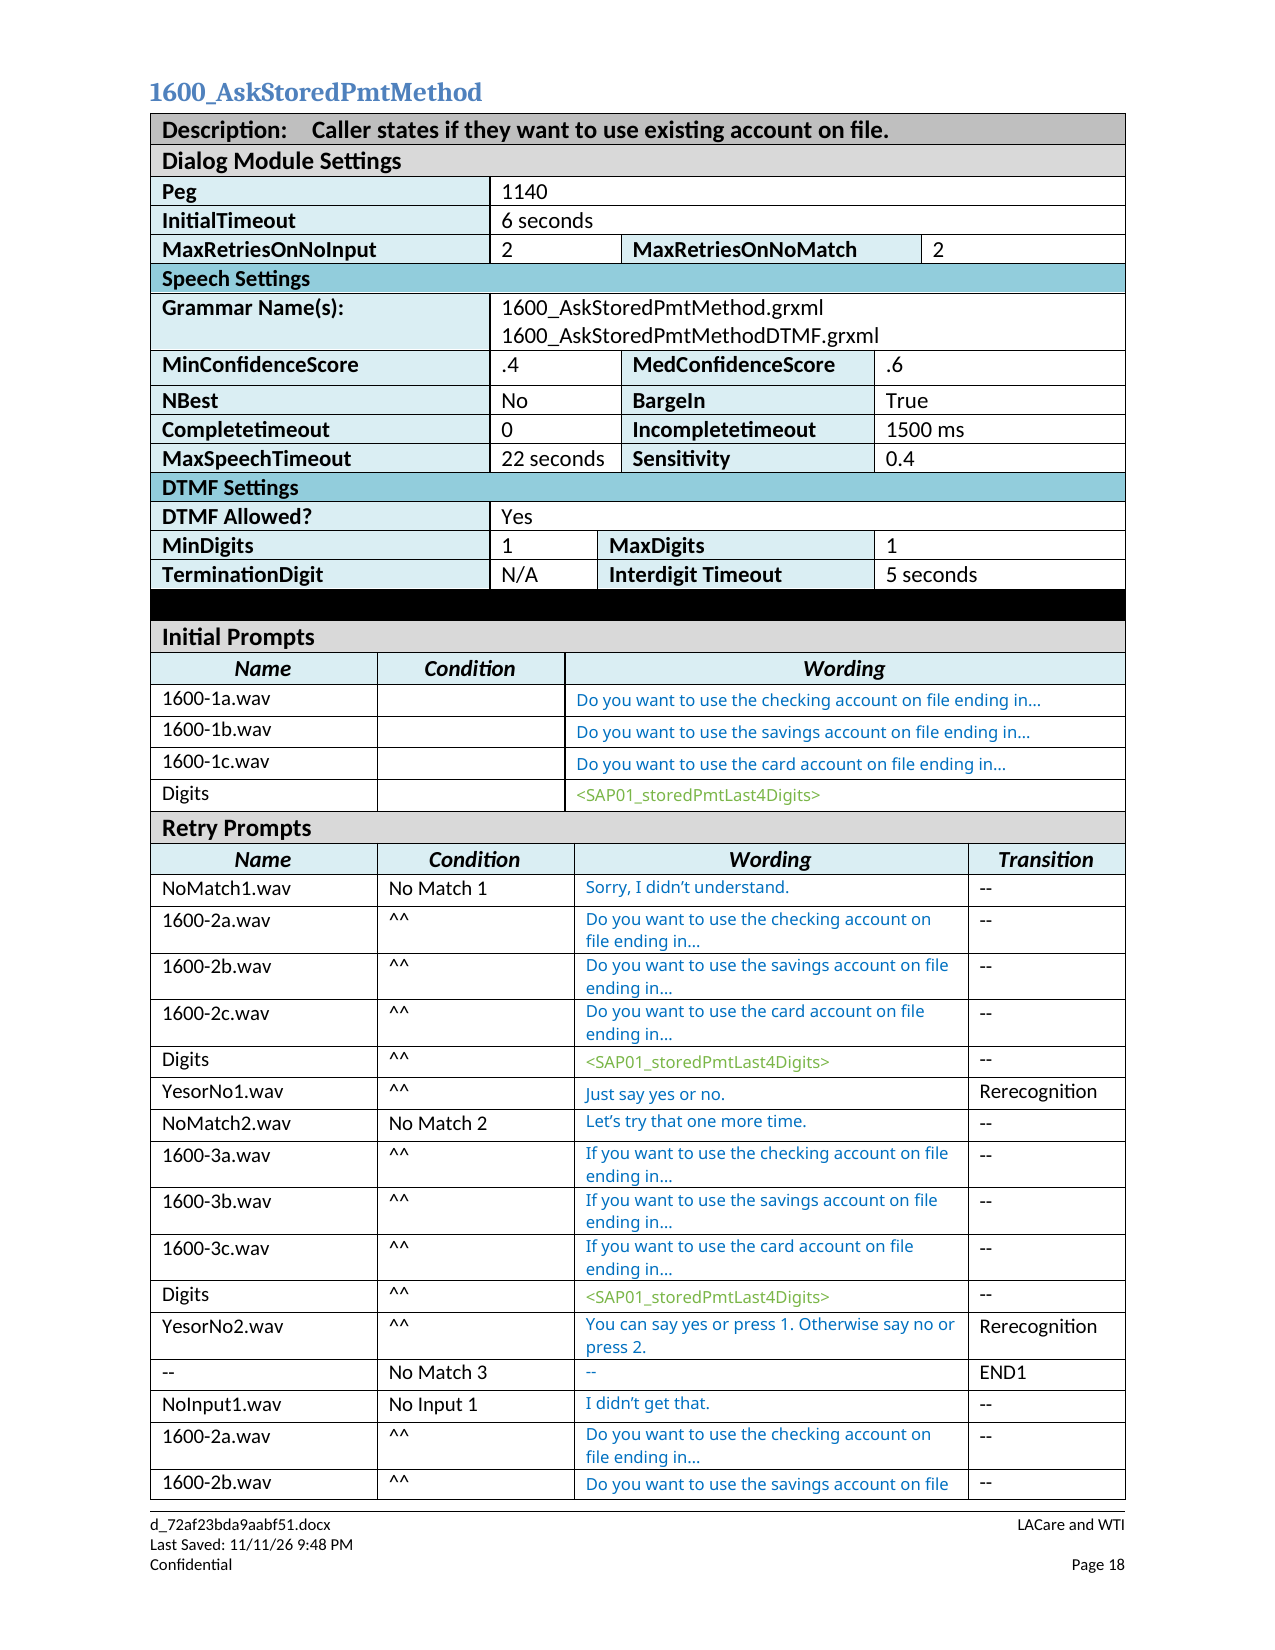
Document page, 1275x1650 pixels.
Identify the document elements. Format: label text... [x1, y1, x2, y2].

table_cell MaxSpeechTimeout [151, 444, 489, 472]
table_cell -- [969, 875, 1125, 906]
table_cell Rerecognition [969, 1078, 1125, 1109]
table_cell MinConfidenceScore [151, 351, 489, 385]
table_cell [575, 1470, 968, 1499]
table_cell -- [969, 1110, 1125, 1141]
table_cell Transition [969, 844, 1125, 874]
table_cell -- [969, 1391, 1125, 1422]
table_cell Rerecognition [969, 1313, 1125, 1358]
table_cell -- [969, 1188, 1125, 1234]
table_cell .4 [491, 351, 621, 385]
table_cell ^^ [378, 1423, 574, 1468]
table_cell <SAP01_storedPmtLast4Digits> [575, 1281, 968, 1312]
table_cell Incompletetimeout [622, 415, 874, 443]
table_cell 0.4 [875, 444, 1125, 472]
table_cell 1140 [491, 177, 1125, 205]
table_cell Dialog Module Settings [151, 145, 1125, 176]
table_cell -- [969, 1142, 1125, 1187]
table_cell Do you want to use the card account on file ending in… [575, 1000, 968, 1046]
table_cell 1600_AskStoredPmtMethod.grxml 1600_AskStoredPmtMethodDTMF.grxml [491, 294, 1125, 349]
table_cell 1600-2b.wav [151, 1470, 377, 1499]
table_cell If you want to use the card account on file ending in… [575, 1235, 968, 1280]
table_cell <SAP01_storedPmtLast4Digits> [566, 780, 1125, 811]
table_cell Just say yes or no. [575, 1078, 968, 1109]
table_cell YesorNo2.wav [151, 1313, 377, 1358]
table_cell 0 [491, 415, 621, 443]
table_cell No Input 1 [378, 1391, 574, 1422]
table_cell 1600-1a.wav [151, 685, 377, 716]
table_cell 5 seconds [875, 560, 1125, 588]
table_cell -- [969, 1000, 1125, 1046]
table_cell Do you want to use the checking account on file ending in… [575, 907, 968, 953]
table_cell ^^ [378, 954, 574, 999]
table_cell -- [151, 1360, 377, 1390]
table_cell Interdigit Timeout [598, 560, 874, 588]
table_cell DTMF Settings [151, 473, 1125, 501]
table_cell Do you want to use the checking account on file ending in… [566, 685, 1125, 716]
table_cell -- [969, 1423, 1125, 1468]
table_cell [151, 590, 1125, 620]
table_cell Wording [566, 653, 1125, 684]
table_cell Do you want to use the savings account on file ending in… [575, 954, 968, 999]
table_cell Sorry, I didn’t understand. [575, 875, 968, 906]
table_cell Sensitivity [622, 444, 874, 472]
table_cell 1600-2a.wav [151, 1423, 377, 1468]
table_cell ^^ [378, 1281, 574, 1312]
table_cell TerminationDigit [151, 560, 489, 588]
table_cell Peg [151, 177, 489, 205]
table_cell Wording [575, 844, 968, 874]
table_cell NoMatch2.wav [151, 1110, 377, 1141]
table_cell MinDigits [151, 531, 489, 559]
table_cell ^^ [378, 1470, 574, 1499]
table_cell Do you want to use the checking account on file ending in… [575, 1423, 968, 1468]
table_cell Retry Prompts [151, 812, 1125, 843]
table_cell If you want to use the checking account on file ending in… [575, 1142, 968, 1187]
table_cell 1500 ms [875, 415, 1125, 443]
table_cell 1600-1c.wav [151, 748, 377, 779]
table_cell ^^ [378, 907, 574, 953]
table_cell BargeIn [622, 386, 874, 414]
table_cell -- [969, 1281, 1125, 1312]
table_cell 1 [875, 531, 1125, 559]
table_cell MaxRetriesOnNoInput [151, 235, 489, 263]
table_cell <SAP01_storedPmtLast4Digits> [575, 1047, 968, 1077]
table_cell I didn’t get that. [575, 1391, 968, 1422]
table_cell -- [969, 1470, 1125, 1499]
table_cell Digits [151, 1047, 377, 1077]
table_cell END1 [969, 1360, 1125, 1390]
table_cell MaxRetriesOnNoMatch [622, 235, 921, 263]
table_cell 1600-3b.wav [151, 1188, 377, 1234]
table_cell Digits [151, 780, 377, 811]
table_cell ^^ [378, 1000, 574, 1046]
table_cell ^^ [378, 1313, 574, 1358]
table_cell ^^ [378, 1047, 574, 1077]
table_cell 2 [922, 235, 1125, 263]
table_cell Name [151, 844, 377, 874]
table_cell YesorNo1.wav [151, 1078, 377, 1109]
table_cell Speech Settings [151, 264, 1125, 292]
table_cell NBest [151, 386, 489, 414]
table_cell -- [969, 1235, 1125, 1280]
table_cell 1600-2a.wav [151, 907, 377, 953]
table_cell [378, 717, 564, 747]
table_cell You can say yes or press 1. Otherwise say no or press 2. [575, 1313, 968, 1358]
table_cell Initial Prompts [151, 621, 1125, 652]
table_cell NoMatch1.wav [151, 875, 377, 906]
table_cell ^^ [378, 1235, 574, 1280]
table_cell 1 [491, 531, 597, 559]
table_cell InitialTimeout [151, 206, 489, 234]
table_cell Name [151, 653, 377, 684]
table_cell [378, 780, 564, 811]
table_cell 1600-2c.wav [151, 1000, 377, 1046]
table_cell No Match 1 [378, 875, 574, 906]
table_cell .6 [875, 351, 1125, 385]
table_cell NoInput1.wav [151, 1391, 377, 1422]
table_cell 1600-1b.wav [151, 717, 377, 747]
table_cell 22 seconds [491, 444, 621, 472]
table_cell N/A [491, 560, 597, 588]
table_cell Yes [491, 502, 1125, 530]
table_cell Do you want to use the card account on file ending in… [566, 748, 1125, 779]
table_cell Grammar Name(s): [151, 294, 489, 349]
table_cell No Match 3 [378, 1360, 574, 1390]
table_cell 6 seconds [491, 206, 1125, 234]
subtitle 1600_AskStoredPmtMethod [150, 77, 1125, 108]
table_cell -- [969, 1047, 1125, 1077]
table_cell [378, 685, 564, 716]
table_cell MaxDigits [598, 531, 874, 559]
table_cell No Match 2 [378, 1110, 574, 1141]
table_cell [378, 748, 564, 779]
table_cell -- [969, 907, 1125, 953]
table_cell -- [969, 954, 1125, 999]
table_cell Condition [378, 653, 564, 684]
table_cell ^^ [378, 1078, 574, 1109]
table_cell Do you want to use the savings account on file ending in… [566, 717, 1125, 747]
table_cell If you want to use the savings account on file ending in… [575, 1188, 968, 1234]
table_cell 1600-3a.wav [151, 1142, 377, 1187]
table_cell ^^ [378, 1142, 574, 1187]
table_cell ^^ [378, 1188, 574, 1234]
table_cell 2 [491, 235, 621, 263]
table_cell 1600-3c.wav [151, 1235, 377, 1280]
table_cell MedConfidenceScore [622, 351, 874, 385]
table_cell DTMF Allowed? [151, 502, 489, 530]
table_cell No [491, 386, 621, 414]
table_header Description: Caller states if they want to use existing account on file. [151, 114, 1125, 144]
table_cell True [875, 386, 1125, 414]
table_cell Digits [151, 1281, 377, 1312]
table_cell Let’s try that one more time. [575, 1110, 968, 1141]
table_cell 1600-2b.wav [151, 954, 377, 999]
table_cell Completetimeout [151, 415, 489, 443]
table_cell Condition [378, 844, 574, 874]
table_cell -- [575, 1360, 968, 1390]
